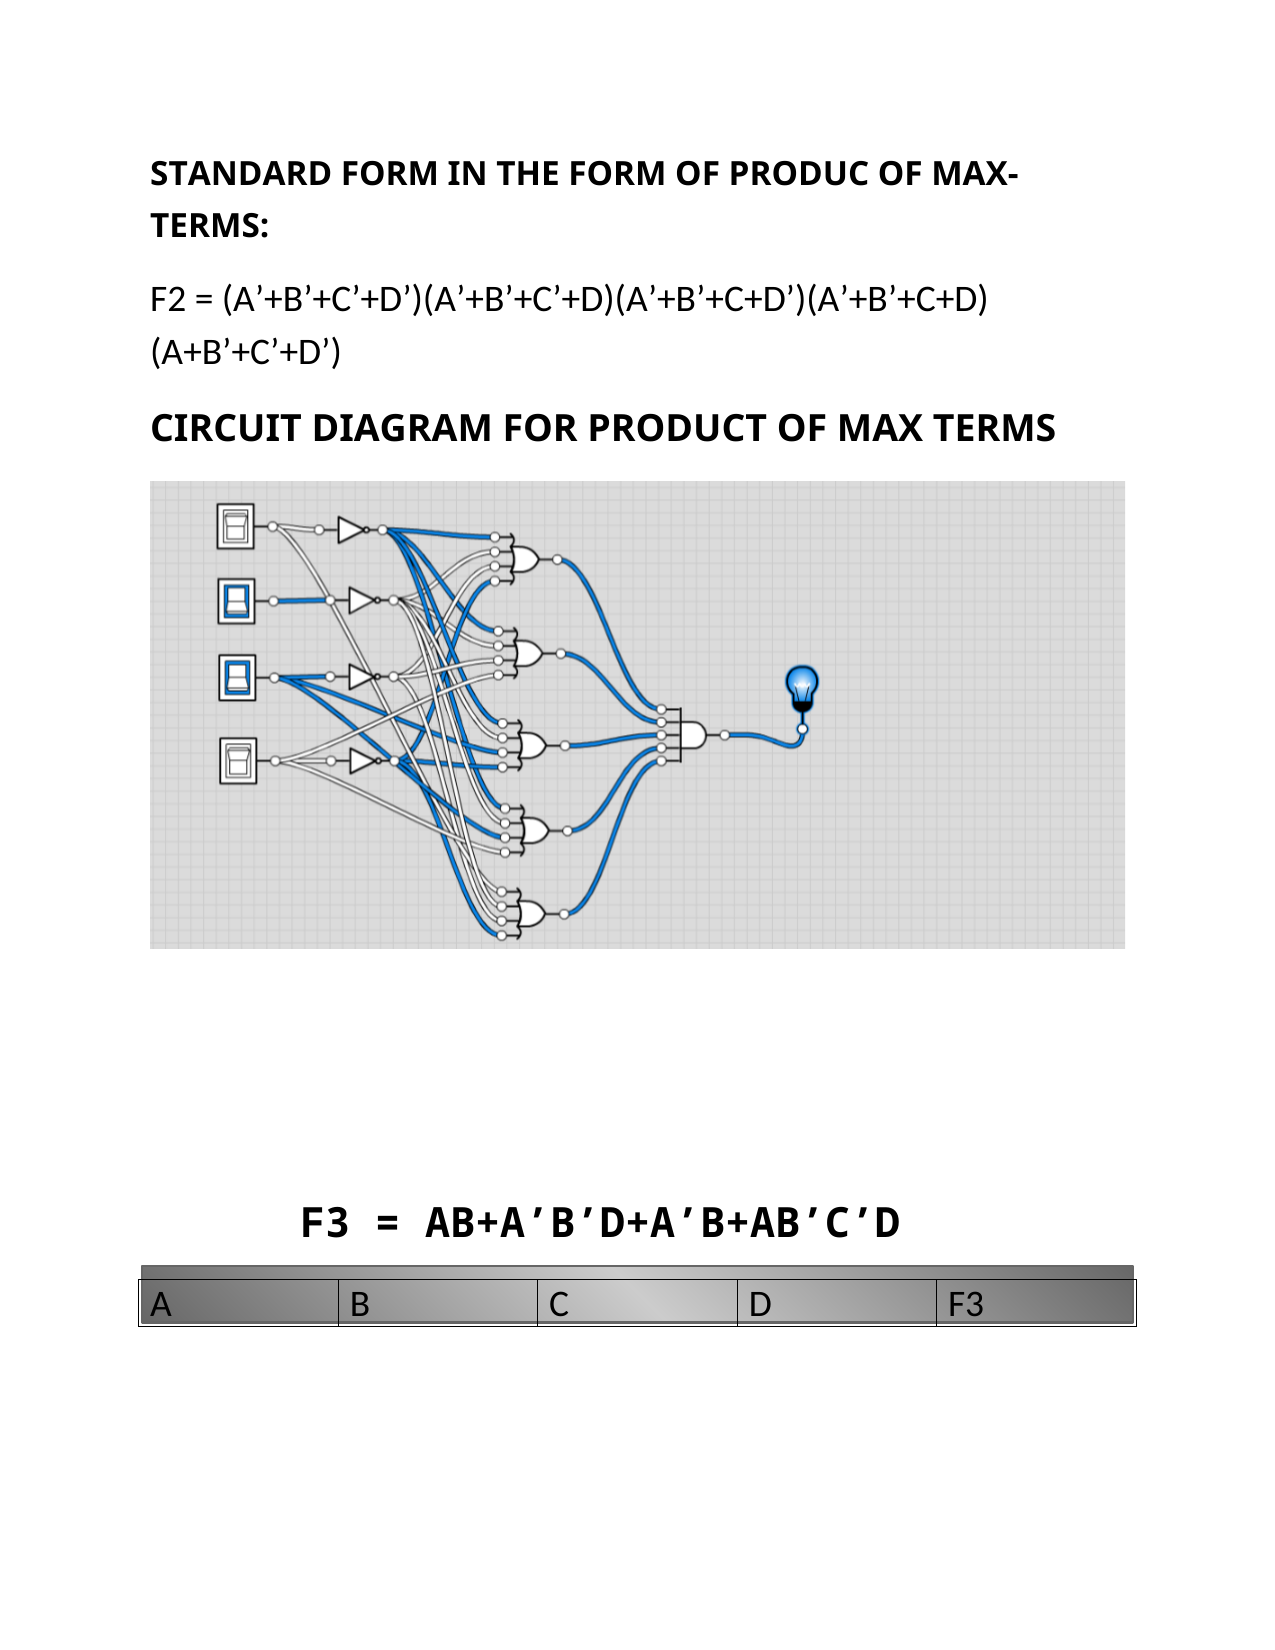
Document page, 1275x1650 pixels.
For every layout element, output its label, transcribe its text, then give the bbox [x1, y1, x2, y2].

picture [150, 481, 1125, 949]
table_header C [538, 1280, 737, 1326]
text CIRCUIT DIAGRAM FOR PRODUCT OF MAX TERMS [150, 401, 1125, 452]
text STANDARD FORM IN THE FORM OF PRODUC OF MAX-TERMS: [150, 150, 1125, 248]
list F3 = AB+A’B’D+A’B+AB’C’D [300, 1193, 1125, 1250]
table_header F3 [937, 1280, 1136, 1326]
table_header B [339, 1280, 537, 1326]
text F2 = (A’+B’+C’+D’)(A’+B’+C’+D)(A’+B’+C+D’)(A’+B’+C+D)(A+B’+C’+D’) [150, 275, 1125, 374]
table_header A [139, 1280, 338, 1326]
table_header D [738, 1280, 936, 1326]
